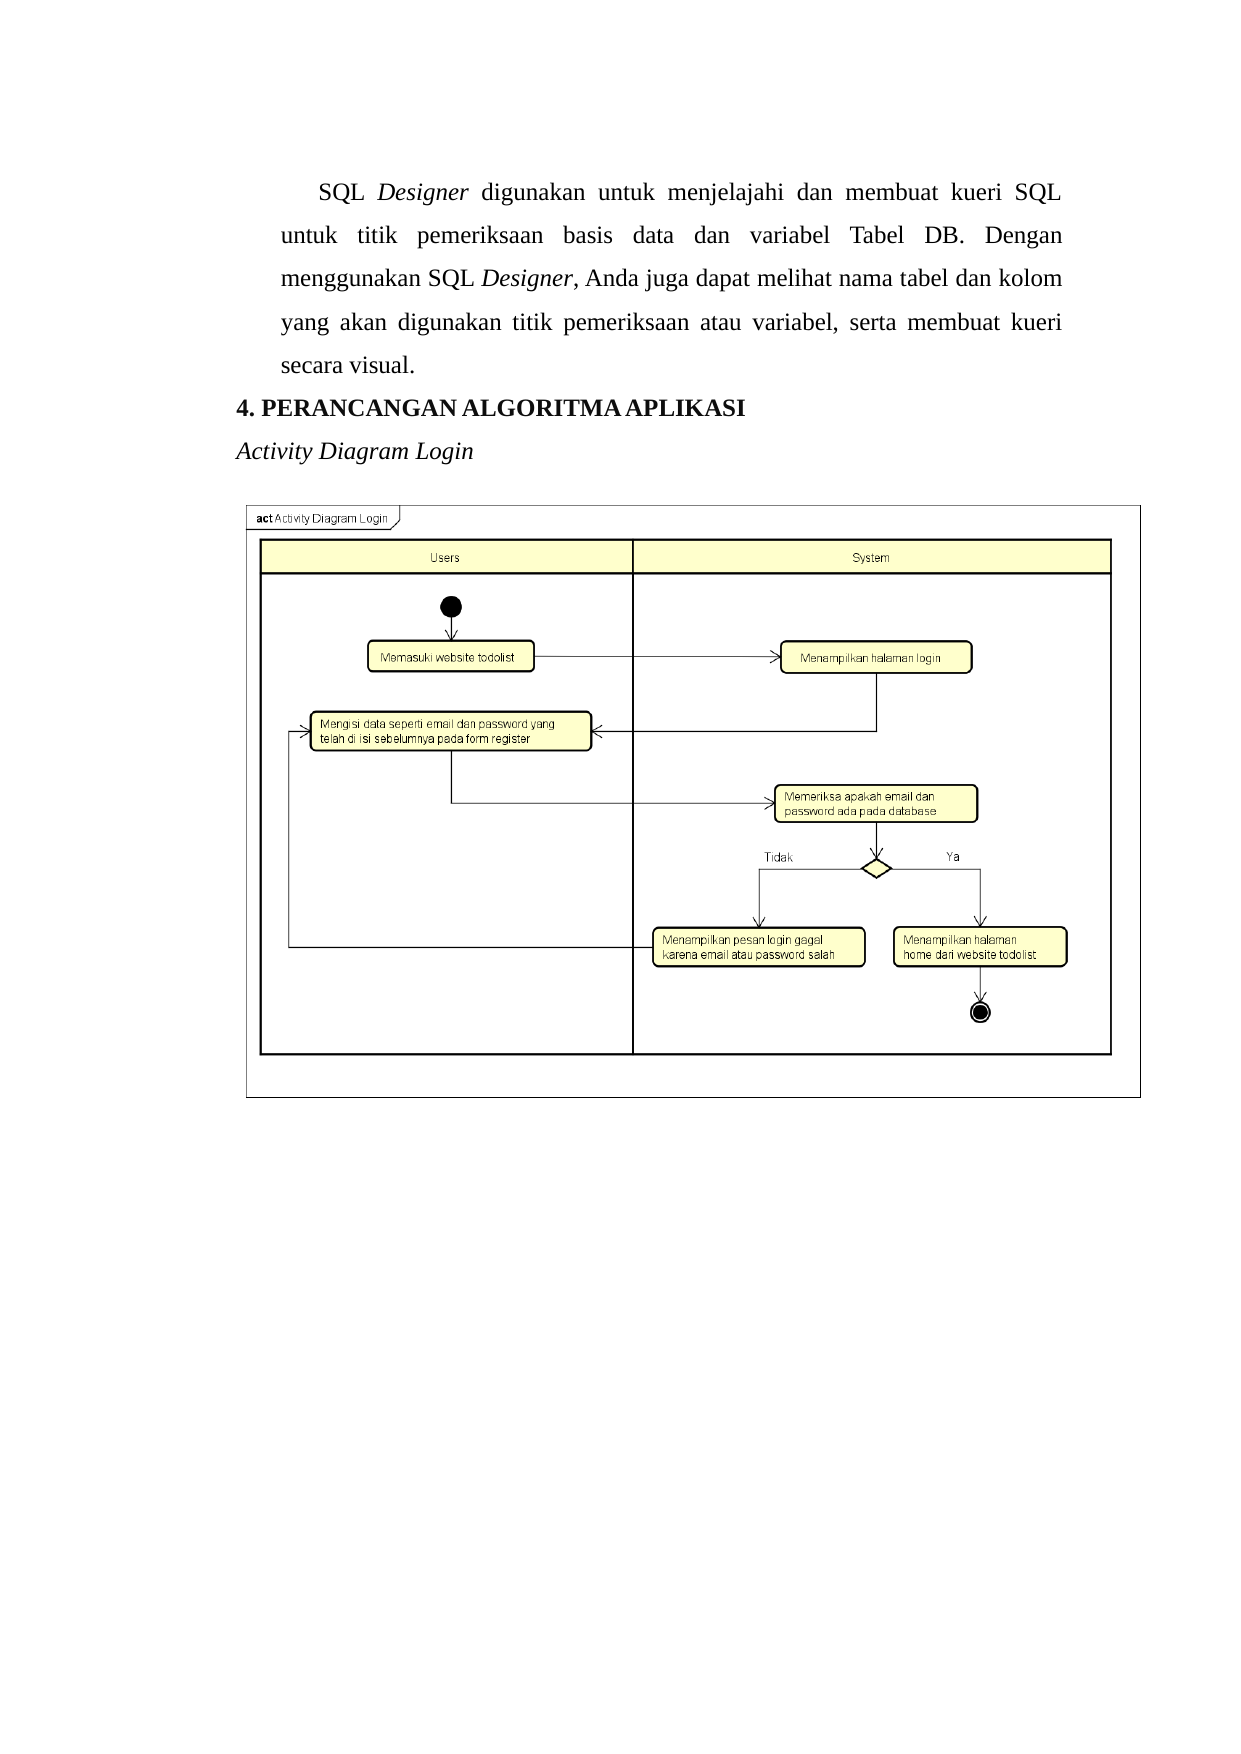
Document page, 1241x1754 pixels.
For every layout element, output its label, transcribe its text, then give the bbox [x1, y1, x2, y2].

picture [236, 495, 1150, 1107]
subtitle 4. PERANCANGAN ALGORITMA APLIKASI [236, 393, 1063, 422]
text SQL Designer digunakan untuk menjelajahi dan membuat kueri SQL untuk titik pemeriksaan basis data dan variabel Tabel DB. Dengan menggunakan SQL Designer, Anda juga dapat melihat nama tabel dan kolom yang akan digunakan titik pemeriksaan atau variabel, serta membuat kueri secara visual. [281, 177, 1063, 378]
text Activity Diagram Login [236, 436, 1063, 465]
